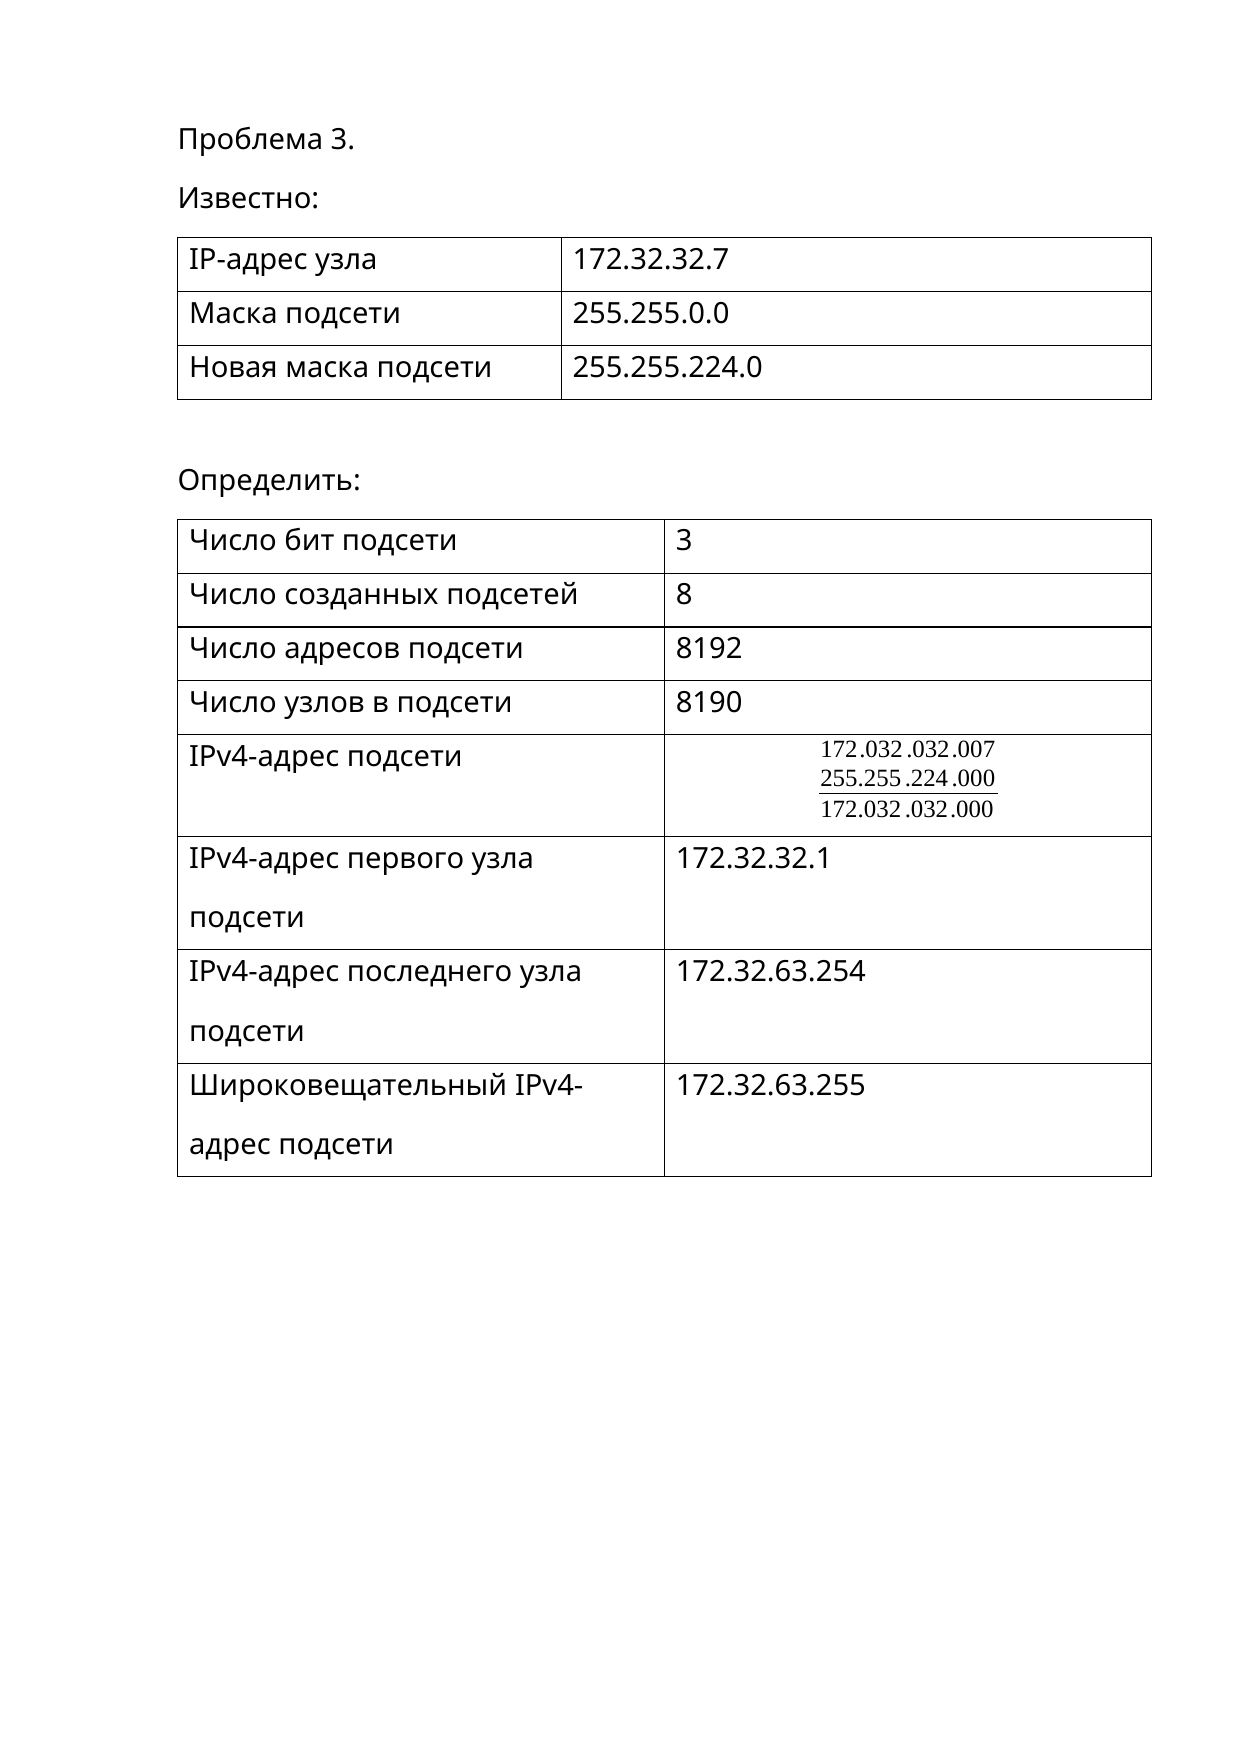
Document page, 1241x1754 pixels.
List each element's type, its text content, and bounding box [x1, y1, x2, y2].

table_cell Число адресов подсети [178, 628, 664, 680]
table_cell 8190 [665, 681, 1151, 734]
table_header 172.32.32.7 [562, 238, 1151, 291]
table_cell IPv4-адрес первого узла подсети [178, 837, 664, 949]
table_cell IPv4-адрес последнего узла подсети [178, 950, 664, 1063]
table_cell Число созданных подсетей [178, 574, 664, 626]
table_cell 255.255.0.0 [562, 292, 1151, 345]
table_header IP-адрес узла [178, 238, 561, 291]
table_cell 172.32.63.254 [665, 950, 1151, 1063]
table_cell Новая маска подсети [178, 346, 561, 399]
table_header Число бит подсети [178, 520, 664, 572]
text Известно: [177, 178, 1152, 217]
text Определить: [177, 459, 1152, 499]
table_cell IPv4-адрес подсети [178, 735, 664, 836]
table_header 3 [665, 520, 1151, 572]
table_cell 172.32.32.1 [665, 837, 1151, 949]
table_cell 8192 [665, 628, 1151, 680]
table_cell [665, 735, 1151, 836]
text Проблема 3. [177, 118, 1152, 158]
table_cell 172.32.63.255 [665, 1064, 1151, 1176]
table_cell Число узлов в подсети [178, 681, 664, 734]
table_cell 8 [665, 574, 1151, 626]
table_cell Широковещательный IPv4-адрес подсети [178, 1064, 664, 1176]
table_cell Маска подсети [178, 292, 561, 345]
table_cell 255.255.224.0 [562, 346, 1151, 399]
